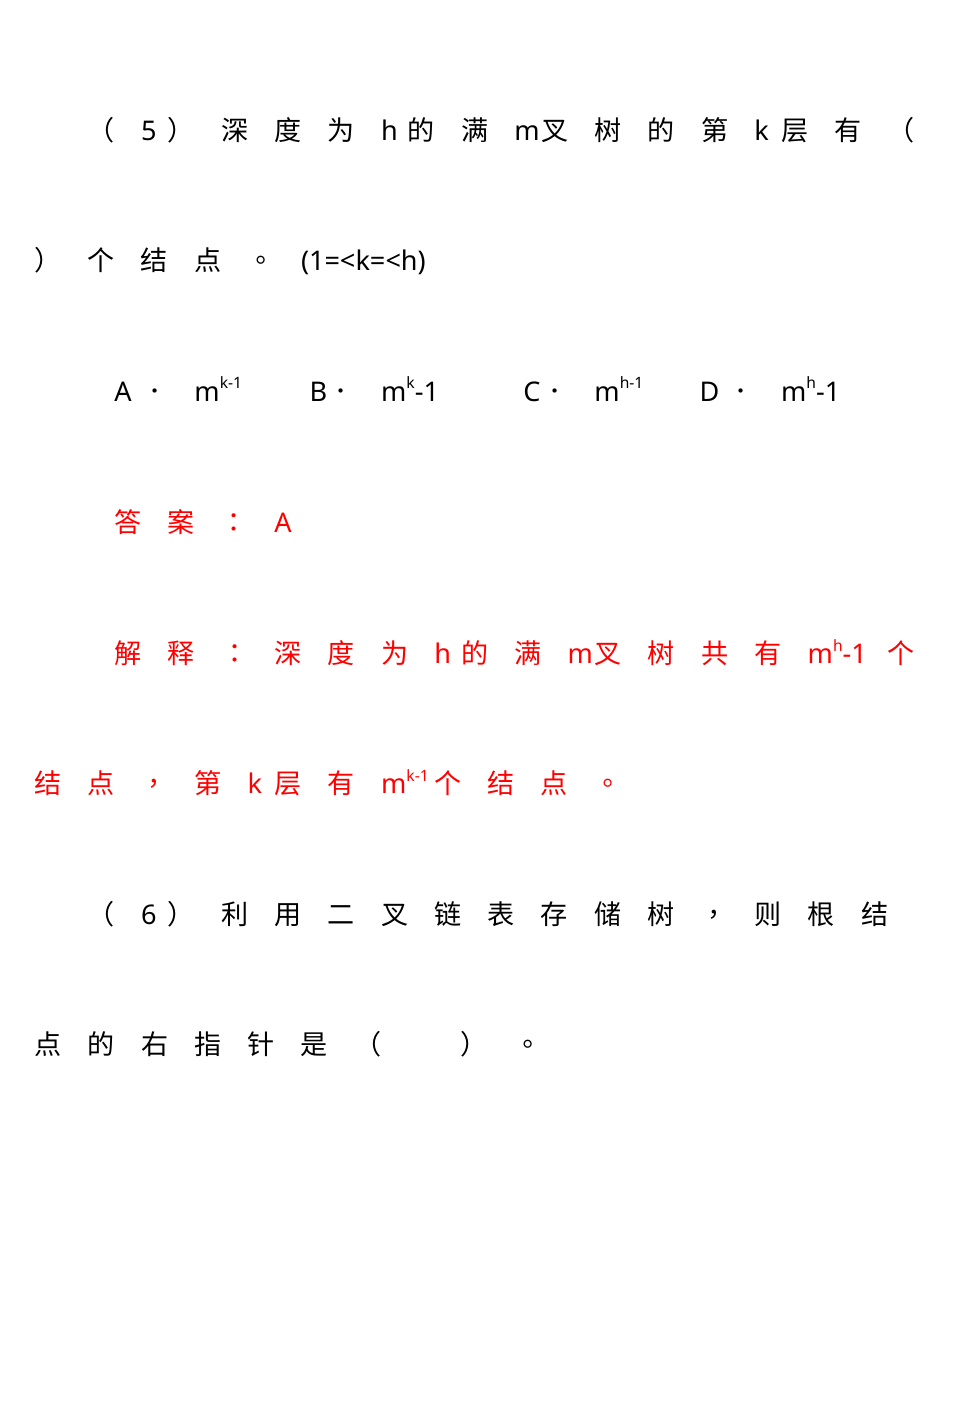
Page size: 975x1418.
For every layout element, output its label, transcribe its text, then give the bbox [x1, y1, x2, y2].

text （5）深度为h的满m叉树的第k层有（ ）个结点。(1=<k=<h) [34, 97, 941, 292]
text （6）利用二叉链表存储树，则根结点的右指针是（ ）。 [34, 881, 941, 1076]
text A．mk-1 B．mk-1 C．mh-1 D．mh-1 [34, 358, 941, 423]
text 解释：深度为h的满m叉树共有mh-1个结点，第k层有mk-1个结点。 [34, 620, 941, 815]
text 答案：A [34, 489, 941, 554]
